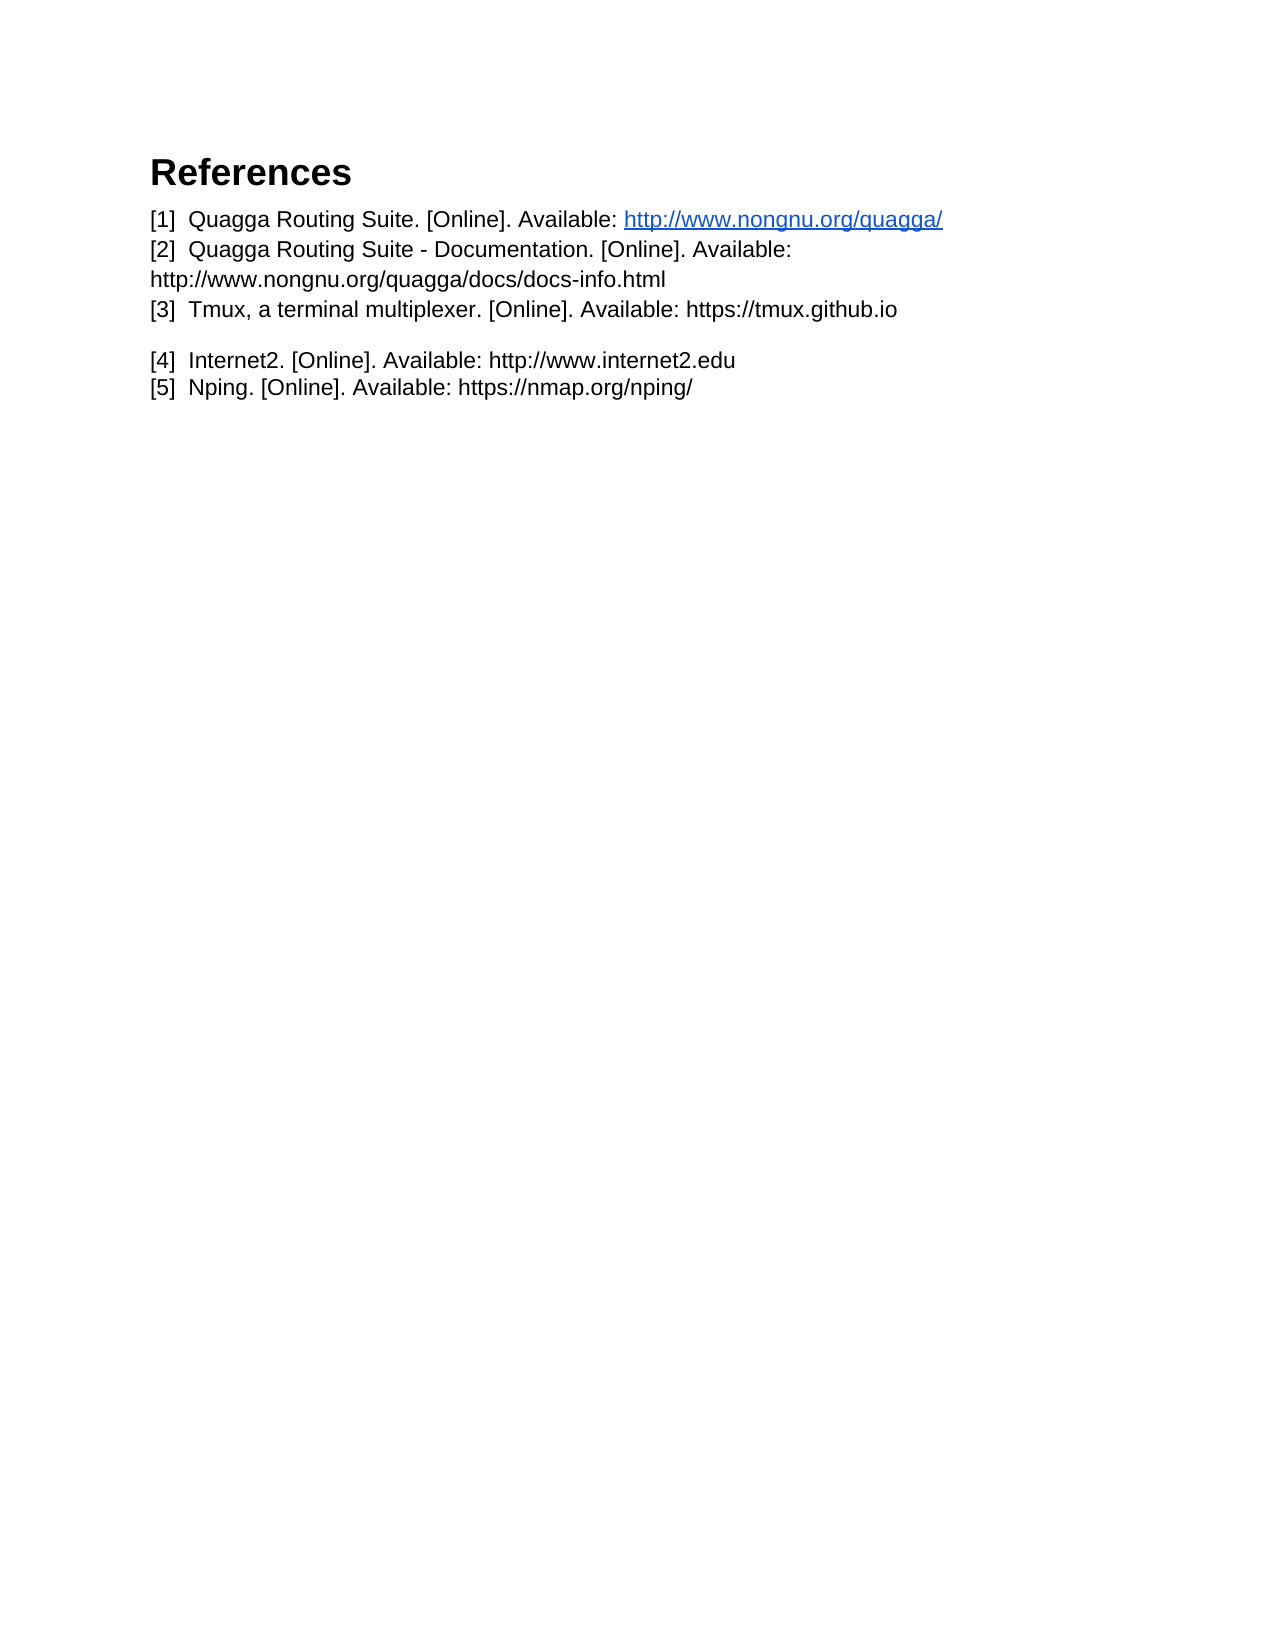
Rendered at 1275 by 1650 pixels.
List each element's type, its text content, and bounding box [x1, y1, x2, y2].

text [4] Internet2. [Online]. Available: http://www.internet2.edu [150, 347, 1125, 374]
subtitle References [150, 150, 1125, 193]
text [5] Nping. [Online]. Available: https://nmap.org/nping/ [150, 374, 1125, 400]
text [1] Quagga Routing Suite. [Online]. Available: http://www.nongnu.org/quagga/ [2] Quagga Routing Suite - Documentation. [Online]. Available: http://www.nongnu.org/quagga/docs/docs-info.html [3] Tmux, a terminal multiplexer. [Online]. Available: https://tmux.github.io [150, 206, 1125, 323]
